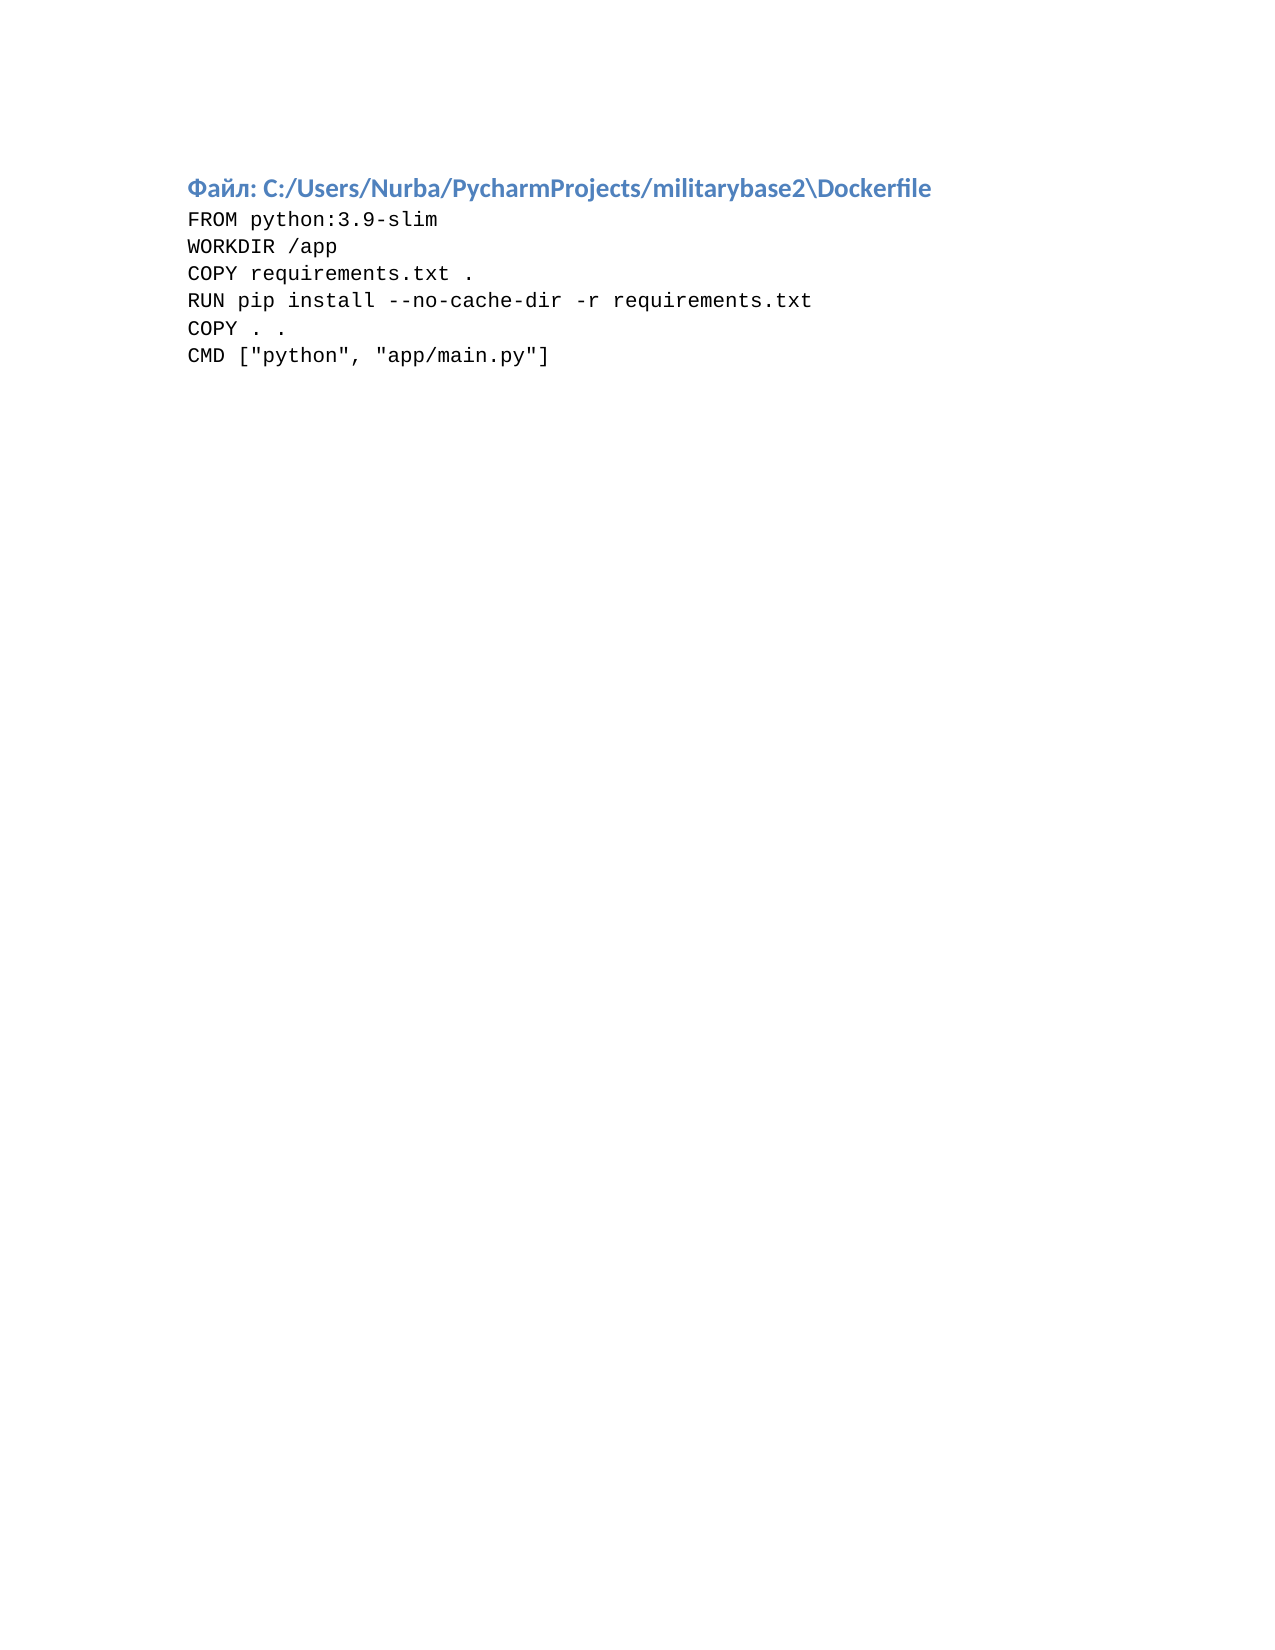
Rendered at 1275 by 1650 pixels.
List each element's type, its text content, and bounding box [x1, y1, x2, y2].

subtitle Файл: C:/Users/Nurba/PycharmProjects/militarybase2\Dockerfile [187, 171, 1087, 204]
text FROM python:3.9-slim WORKDIR /app COPY requirements.txt . RUN pip install --no-cache-dir -r requirements.txt COPY . . CMD ["python", "app/main.py"] [187, 209, 1087, 368]
